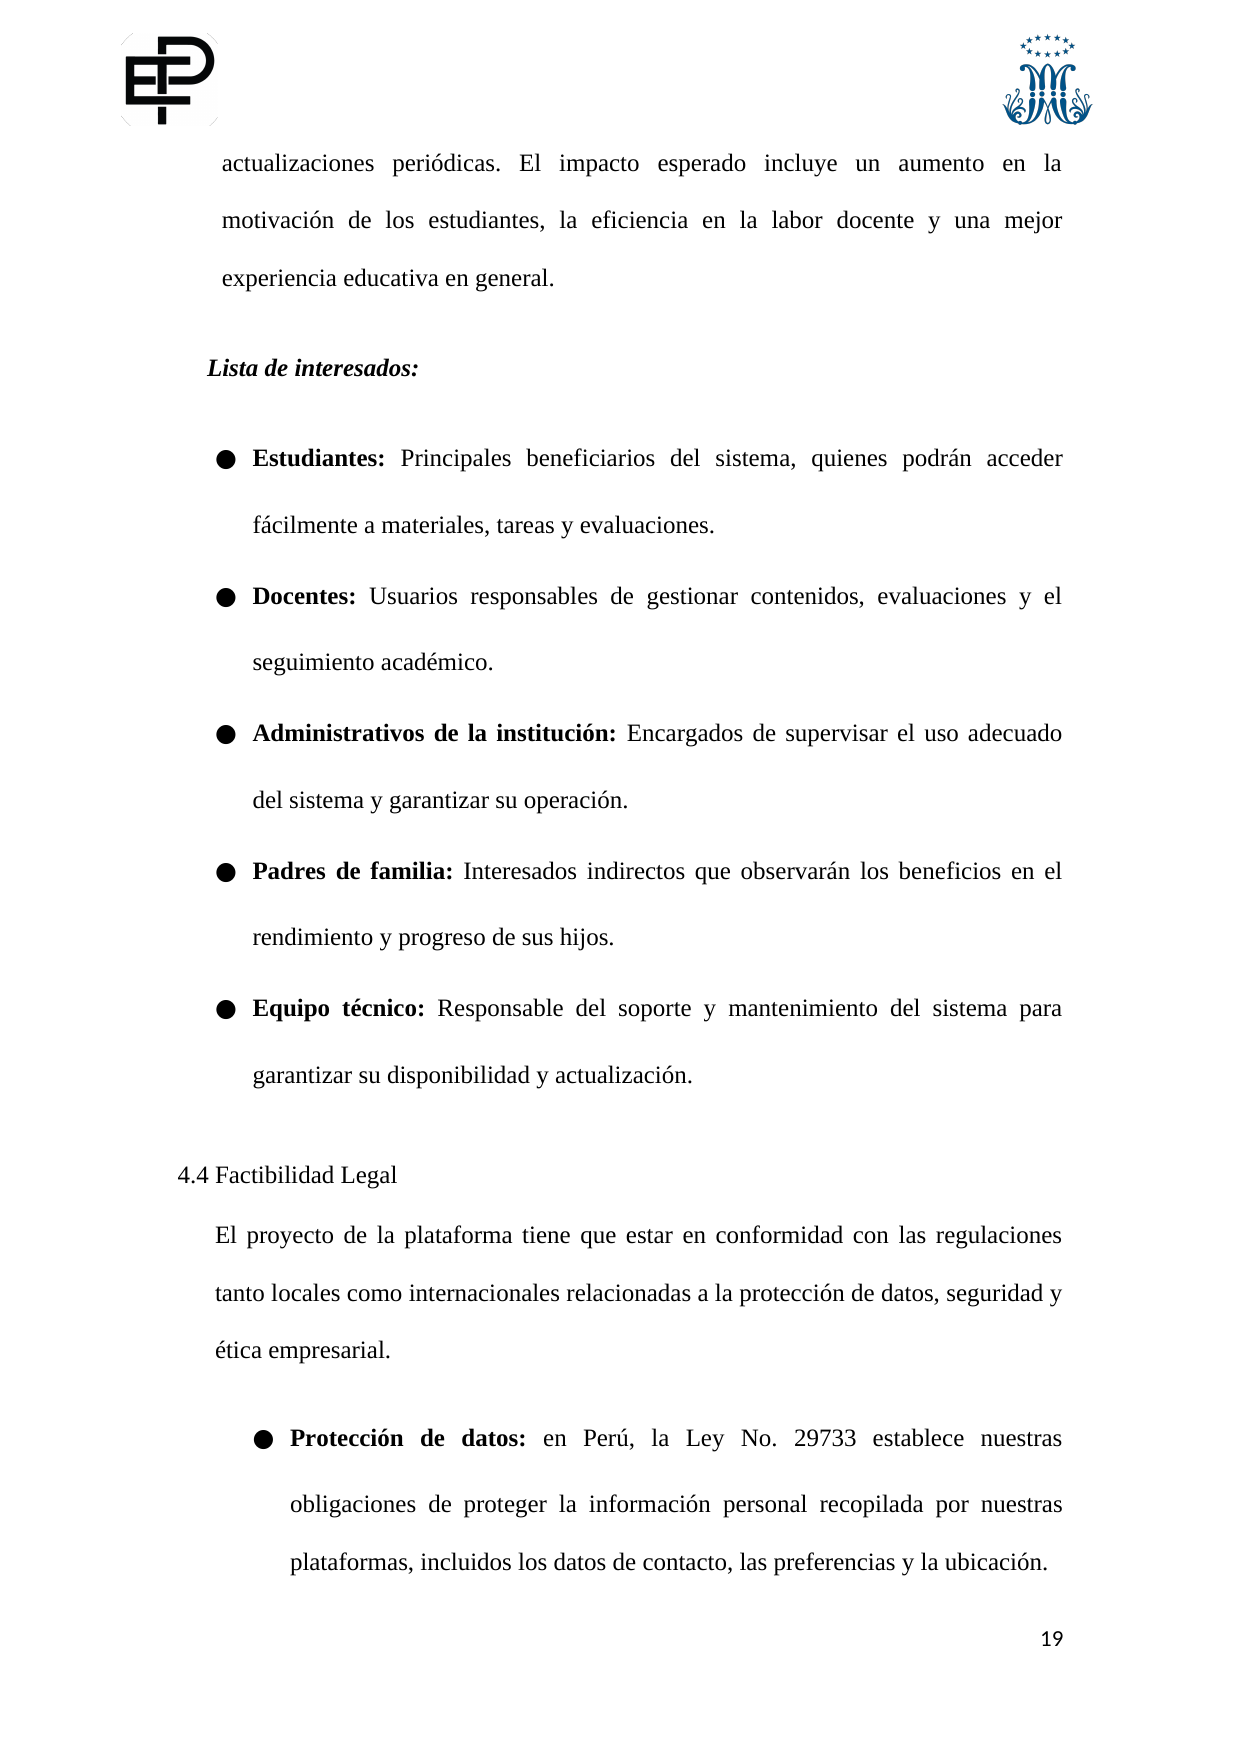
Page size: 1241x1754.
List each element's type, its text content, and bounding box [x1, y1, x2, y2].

list Factibilidad Legal [177, 1160, 1063, 1189]
list Equipo técnico: Responsable del soporte y mantenimiento del sistema para garantizar su disponibilidad y actualización. [215, 980, 1063, 1088]
list Protección de datos: en Perú, la Ley No. 29733 establece nuestras obligaciones de proteger la información personal recopilada por nuestras plataformas, incluidos los datos de contacto, las preferencias y la ubicación. [252, 1409, 1063, 1576]
list Estudiantes: Principales beneficiarios del sistema, quienes podrán acceder fácilmente a materiales, tareas y evaluaciones. [215, 430, 1063, 538]
picture [121, 33, 218, 126]
list Padres de familia: Interesados indirectos que observarán los beneficios en el rendimiento y progreso de sus hijos. [215, 842, 1063, 951]
text El proyecto de la plataforma tiene que estar en conformidad con las regulaciones tanto locales como internacionales relacionadas a la protección de datos, seguridad y ética empresarial. [215, 1220, 1063, 1364]
subtitle Lista de interesados: [207, 353, 1063, 382]
list Docentes: Usuarios responsables de gestionar contenidos, evaluaciones y el seguimiento académico. [215, 567, 1063, 676]
picture [999, 30, 1096, 128]
list Administrativos de la institución: Encargados de supervisar el uso adecuado del sistema y garantizar su operación. [215, 705, 1063, 813]
